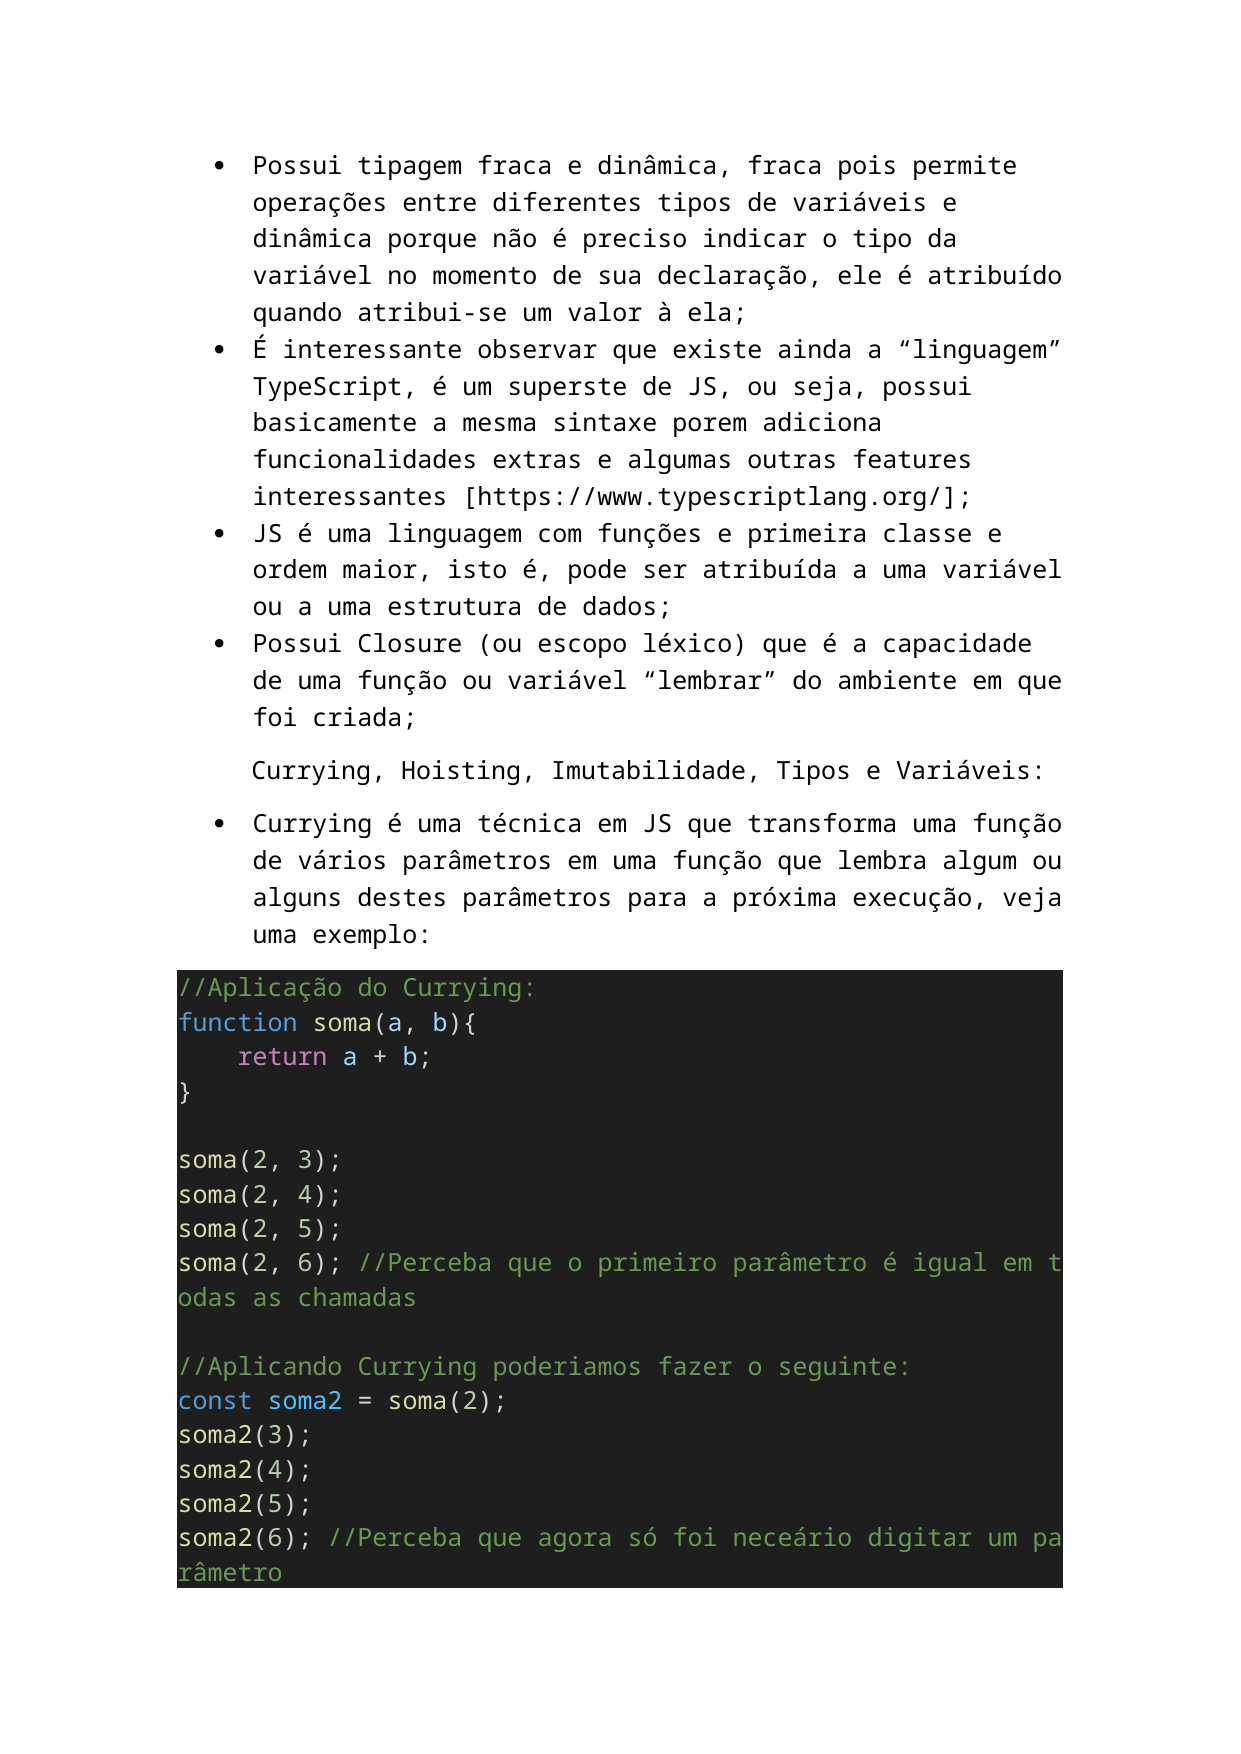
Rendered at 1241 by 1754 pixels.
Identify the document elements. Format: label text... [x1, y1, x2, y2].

list Possui Closure (ou escopo léxico) que é a capacidade de uma função ou variável “lembrar” do ambiente em que foi criada; [215, 626, 1063, 733]
text const soma2 = soma(2); [177, 1382, 1063, 1417]
text //Aplicando Currying poderiamos fazer o seguinte: [177, 1348, 1063, 1382]
text soma(2, 6); //Perceba que o primeiro parâmetro é igual em todas as chamadas [177, 1245, 1063, 1313]
list Possui tipagem fraca e dinâmica, fraca pois permite operações entre diferentes tipos de variáveis e dinâmica porque não é preciso indicar o tipo da variável no momento de sua declaração, ele é atribuído quando atribui-se um valor à ela; [215, 148, 1063, 329]
text soma2(5); [177, 1485, 1063, 1520]
text function soma(a, b){ [177, 1004, 1063, 1038]
text soma2(6); //Perceba que agora só foi neceário digitar um parâmetro [177, 1520, 1063, 1588]
text soma2(4); [177, 1451, 1063, 1485]
text //Aplicação do Currying: [177, 970, 1063, 1004]
text return a + b; [177, 1038, 1063, 1073]
text soma(2, 3); [177, 1142, 1063, 1176]
text soma(2, 4); [177, 1176, 1063, 1210]
list É interessante observar que existe ainda a “linguagem” TypeScript, é um superste de JS, ou seja, possui basicamente a mesma sintaxe porem adiciona funcionalidades extras e algumas outras features interessantes [https://www.typescriptlang.org/]; [215, 331, 1063, 513]
list Currying é uma técnica em JS que transforma uma função de vários parâmetros em uma função que lembra algum ou alguns destes parâmetros para a próxima execução, veja uma exemplo: [215, 806, 1063, 950]
text } [177, 1073, 1063, 1107]
text soma(2, 5); [177, 1210, 1063, 1245]
text soma2(3); [177, 1417, 1063, 1451]
text Currying, Hoisting, Imutabilidade, Tipos e Variáveis: [251, 753, 1063, 787]
list JS é uma linguagem com funções e primeira classe e ordem maior, isto é, pode ser atribuída a uma variável ou a uma estrutura de dados; [215, 515, 1063, 623]
